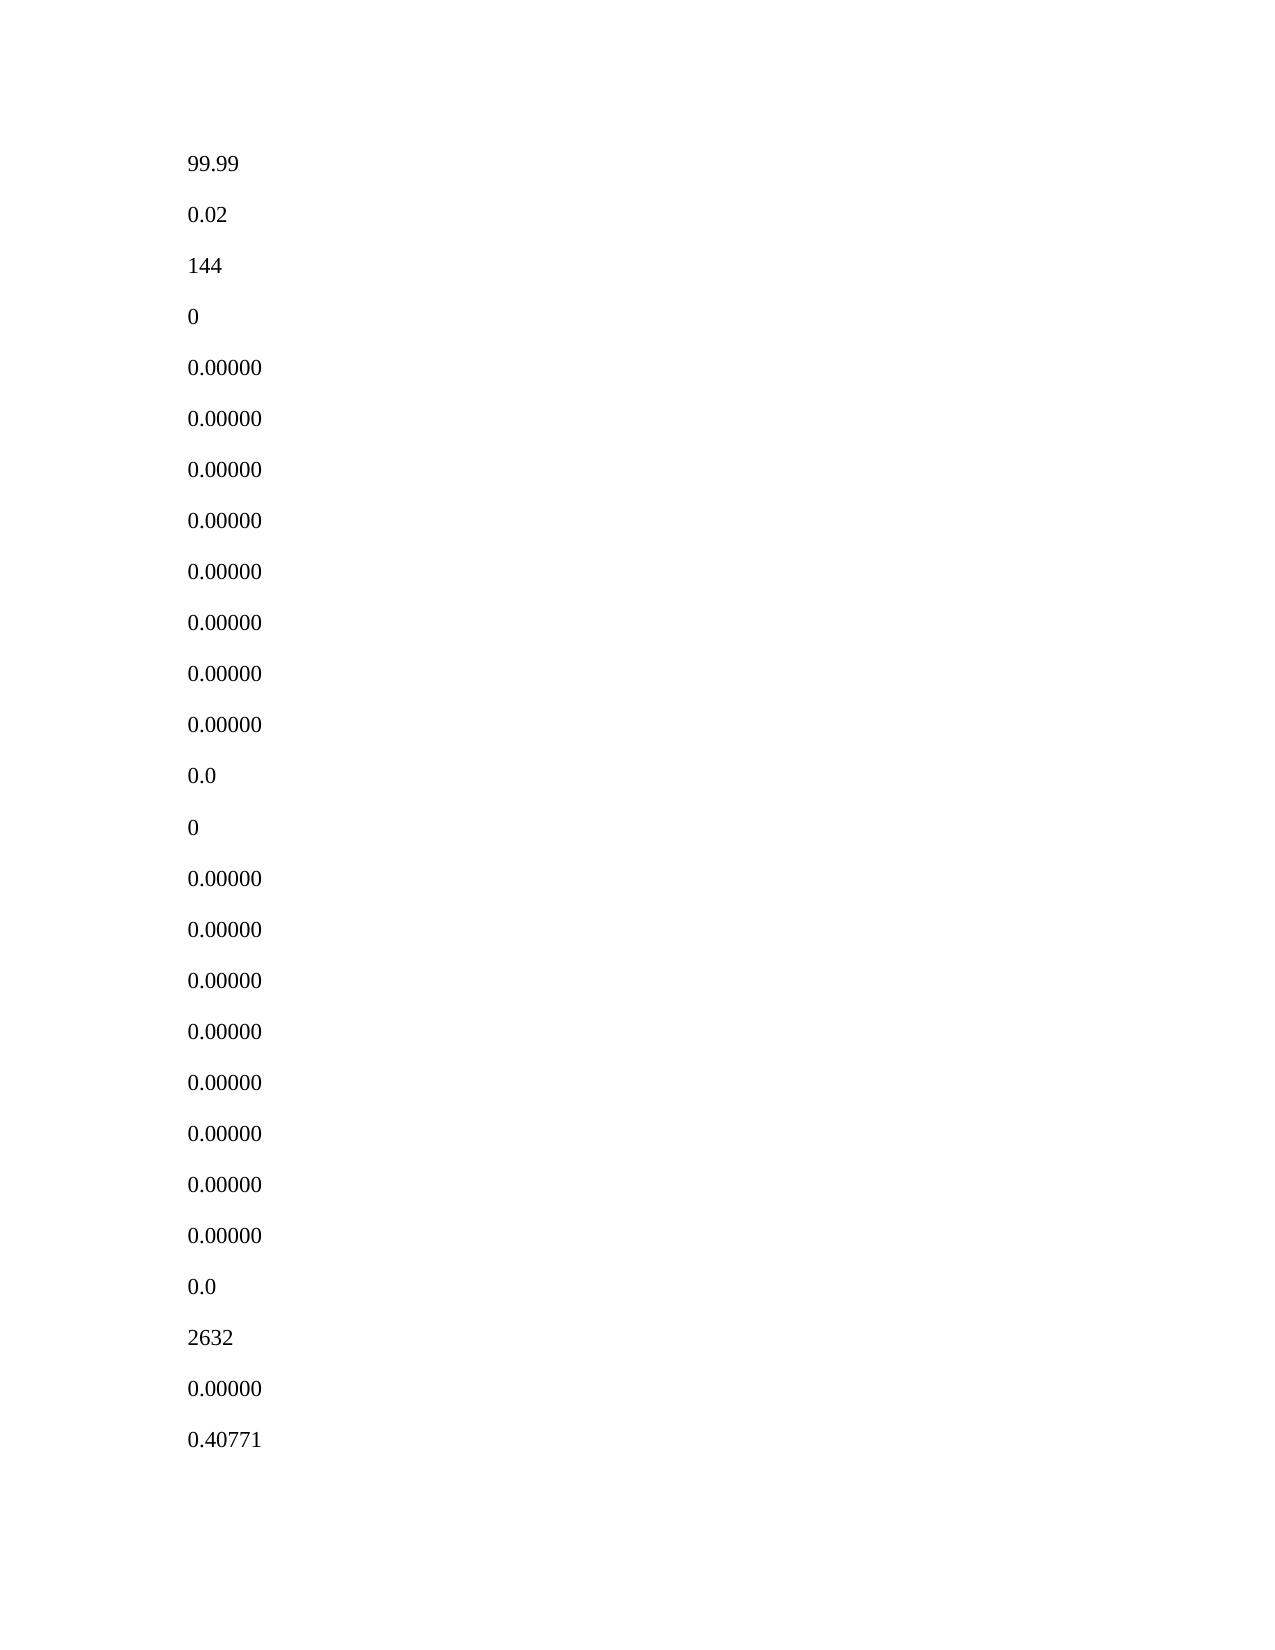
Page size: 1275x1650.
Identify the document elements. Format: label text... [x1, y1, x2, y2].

table_cell 0.00000 [176, 1171, 1076, 1222]
table_cell 0.00000 [176, 1120, 1076, 1171]
table_cell 0.02 [176, 201, 1076, 252]
table_cell 0.00000 [176, 1222, 1076, 1273]
table_cell 0.00000 [176, 1375, 1076, 1426]
table_cell 0 [176, 814, 1076, 864]
table_cell 0.00000 [176, 660, 1076, 711]
table_cell 0.00000 [176, 558, 1076, 609]
table_cell 0.00000 [176, 967, 1076, 1018]
table_header 99.99 [176, 150, 1076, 201]
table_cell 0.00000 [176, 1069, 1076, 1120]
table_cell 0.00000 [176, 1018, 1076, 1069]
table_cell 2632 [176, 1324, 1076, 1375]
table_cell 0.00000 [176, 865, 1076, 916]
table_cell 144 [176, 252, 1076, 303]
table_cell 0.40771 [176, 1426, 1076, 1477]
table_cell 0 [176, 303, 1076, 354]
table_cell 0.0 [176, 1273, 1076, 1324]
table_cell 0.00000 [176, 456, 1076, 507]
table_cell 0.00000 [176, 609, 1076, 660]
table_cell 0.0 [176, 763, 1076, 813]
table_cell 0.00000 [176, 405, 1076, 456]
table_cell 0.00000 [176, 507, 1076, 558]
table_cell 0.00000 [176, 916, 1076, 967]
table_cell 0.00000 [176, 354, 1076, 405]
table_cell 0.00000 [176, 711, 1076, 762]
